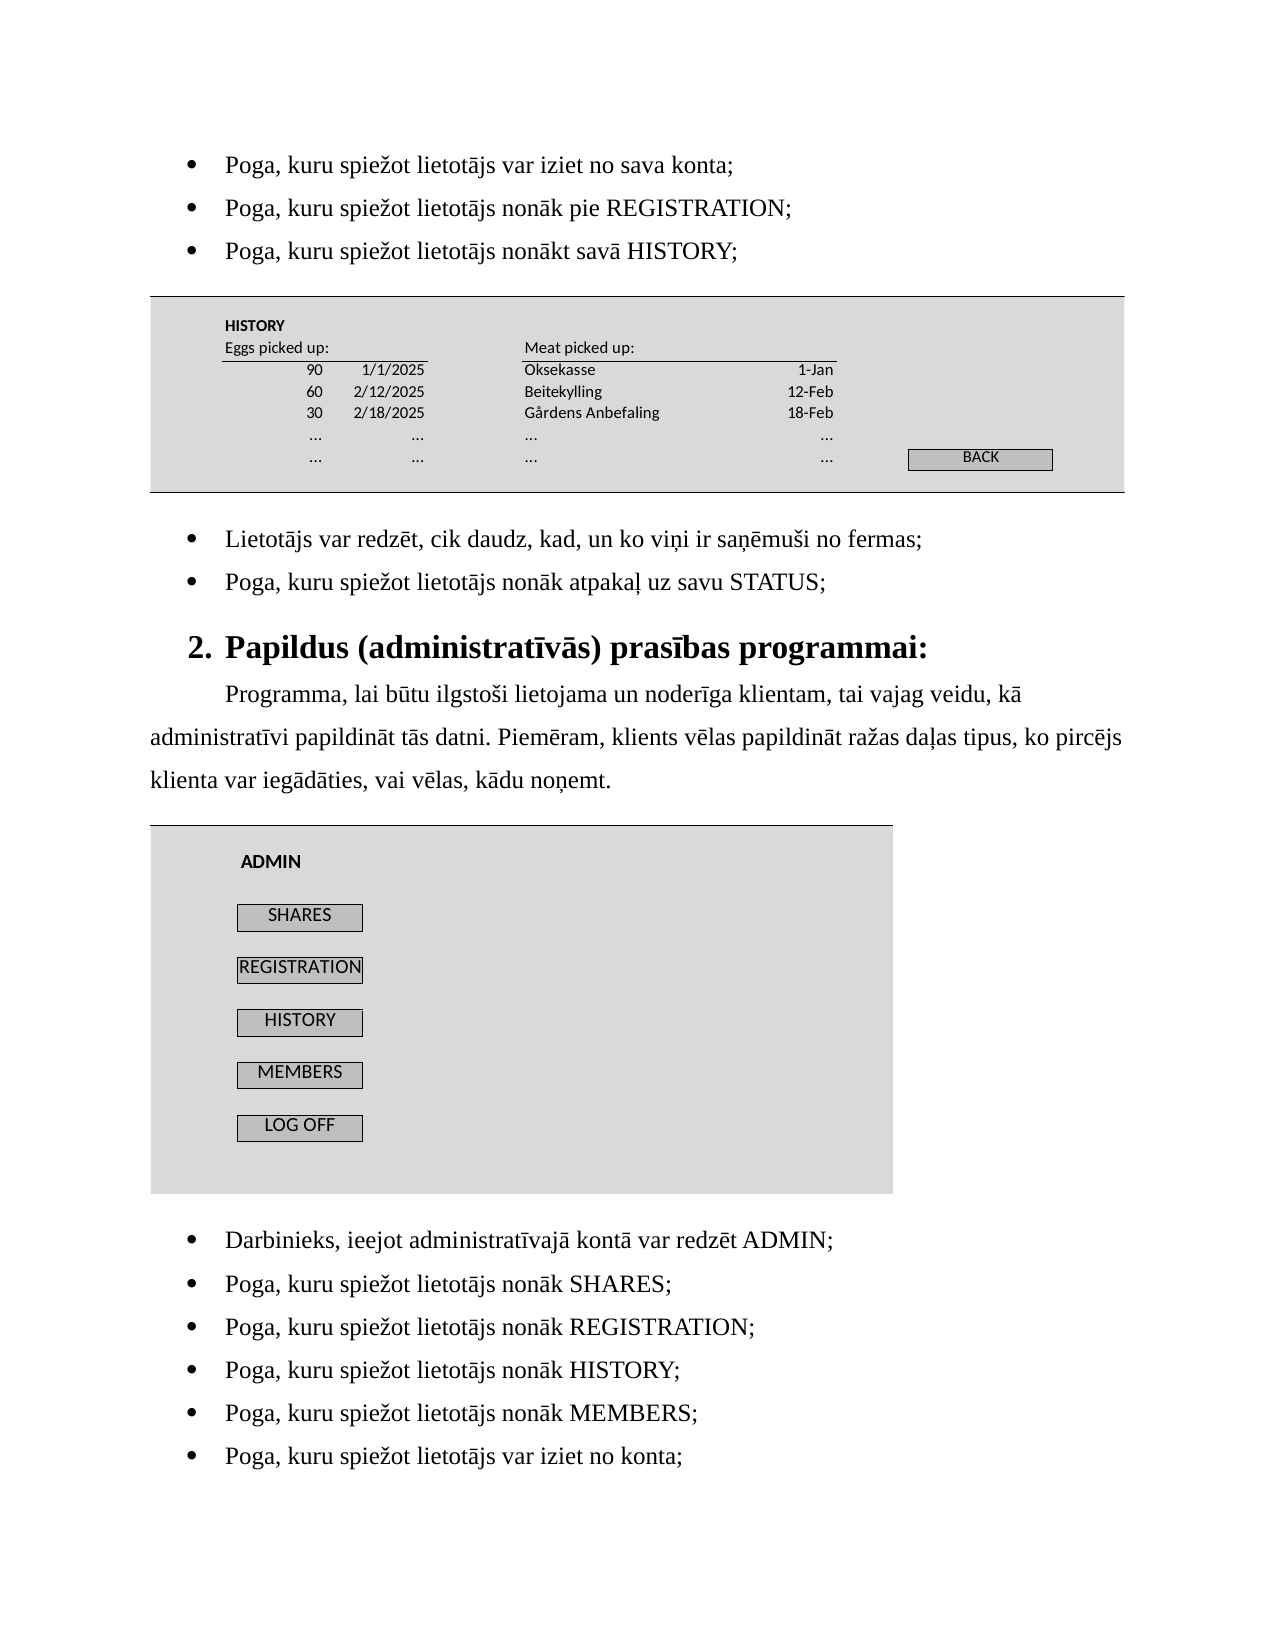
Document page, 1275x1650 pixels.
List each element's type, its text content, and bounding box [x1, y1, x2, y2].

list Poga, kuru spiežot lietotājs nonāk SHARES; [187, 1269, 1125, 1297]
list Poga, kuru spiežot lietotājs nonākt savā HISTORY; [187, 236, 1125, 265]
list Poga, kuru spiežot lietotājs nonāk atpakaļ uz savu STATUS; [187, 567, 1125, 596]
text Programma, lai būtu ilgstoši lietojama un noderīga klientam, tai vajag veidu, kā administratīvi papildināt tās datni. Piemēram, klients vēlas papildināt ražas daļas tipus, ko pircējs klienta var iegādāties, vai vēlas, kādu noņemt. [150, 679, 1125, 794]
list Poga, kuru spiežot lietotājs nonāk MEMBERS; [187, 1398, 1125, 1427]
list Poga, kuru spiežot lietotājs nonāk REGISTRATION; [187, 1312, 1125, 1341]
list Poga, kuru spiežot lietotājs nonāk HISTORY; [187, 1355, 1125, 1384]
list Darbinieks, ieejot administratīvajā kontā var redzēt ADMIN; [187, 1226, 1125, 1254]
subtitle Papildus (administratīvās) prasības programmai: [187, 627, 1125, 665]
list Lietotājs var redzēt, cik daudz, kad, un ko viņi ir saņēmuši no fermas; [187, 524, 1125, 553]
list Poga, kuru spiežot lietotājs var iziet no sava konta; [187, 150, 1125, 179]
list Poga, kuru spiežot lietotājs var iziet no konta; [187, 1441, 1125, 1470]
list Poga, kuru spiežot lietotājs nonāk pie REGISTRATION; [187, 193, 1125, 222]
